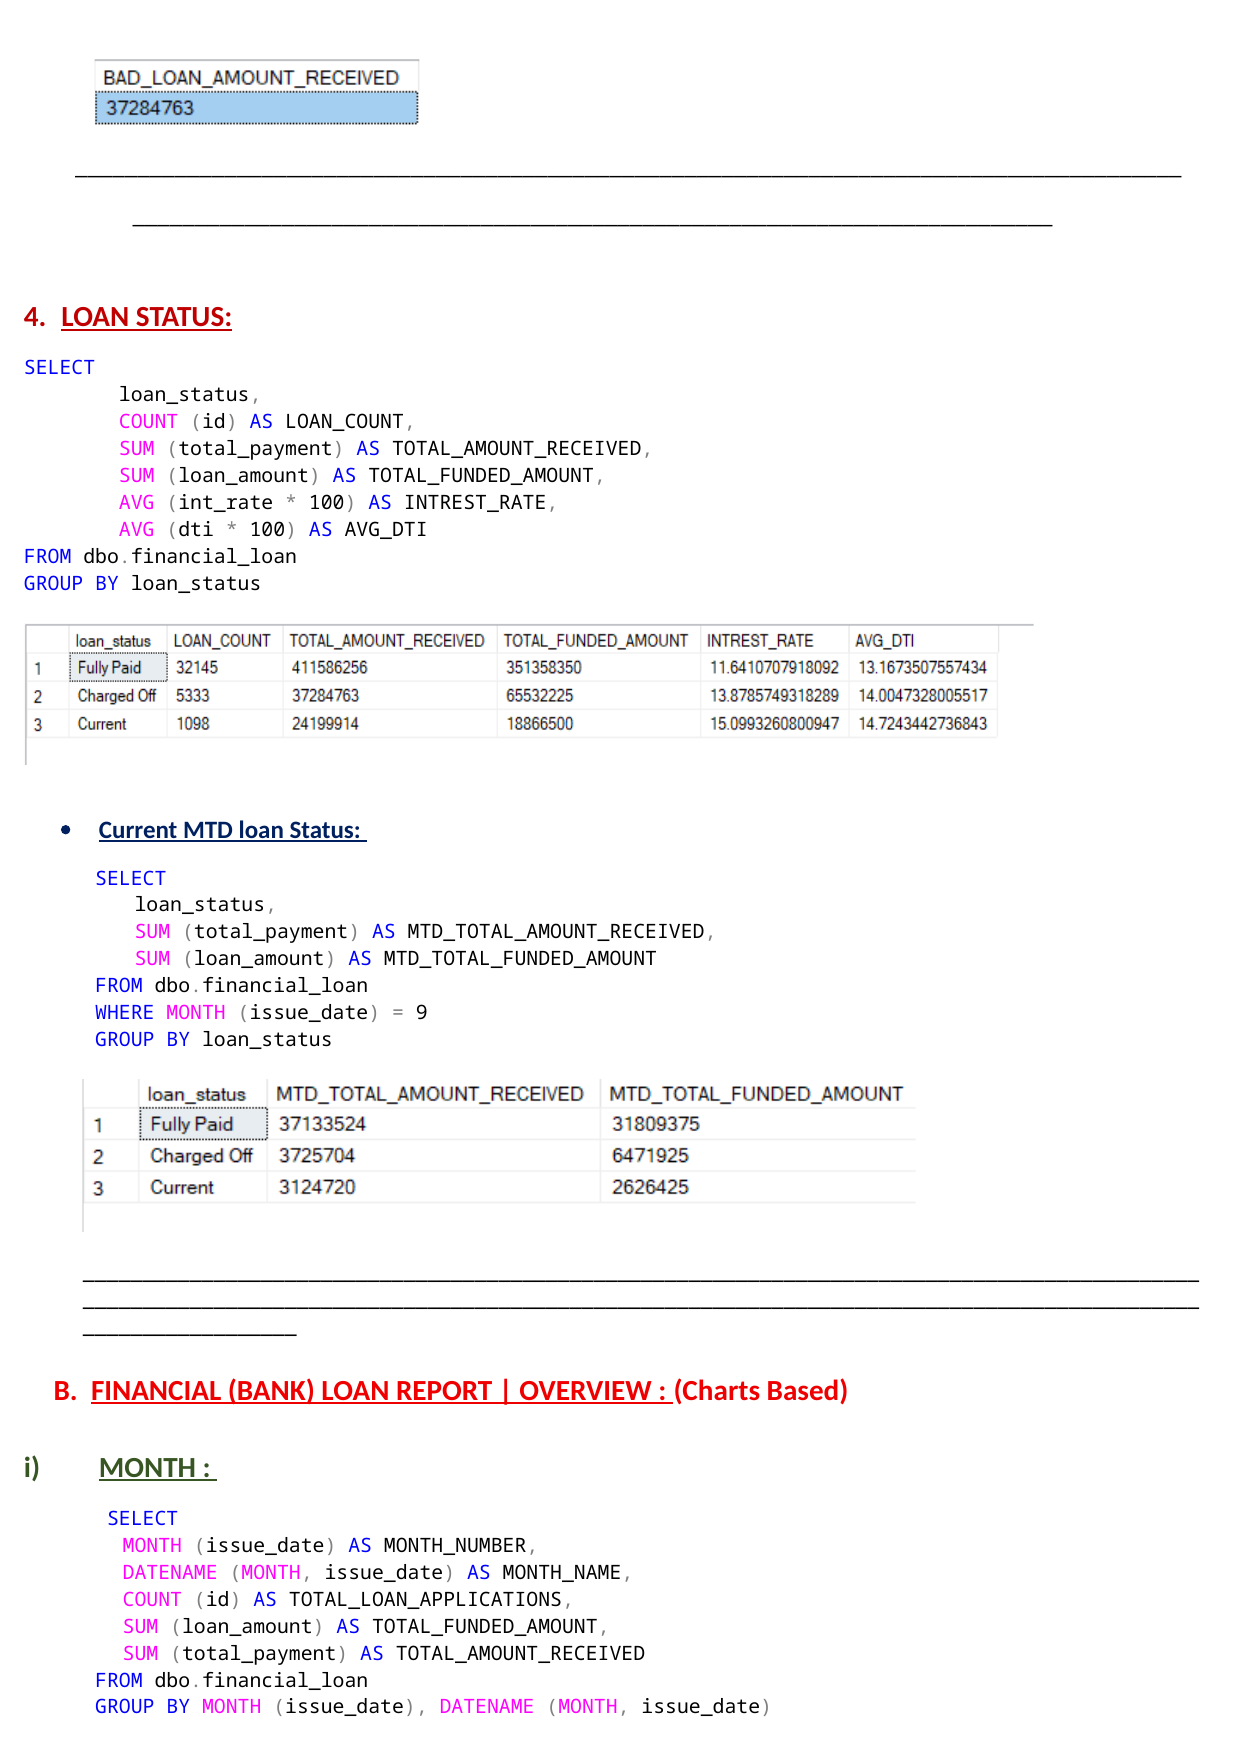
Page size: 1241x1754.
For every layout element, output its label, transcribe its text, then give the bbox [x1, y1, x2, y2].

text COUNT (id) AS TOTAL_LOAN_APPLICATIONS, [24, 1585, 1205, 1612]
text MONTH (issue_date) AS MONTH_NUMBER, [24, 1531, 1205, 1558]
text loan_status, [24, 891, 1205, 918]
text SELECT [24, 864, 1205, 891]
text GROUP BY MONTH (issue_date), DATENAME (MONTH, issue_date) [24, 1693, 1205, 1720]
text SELECT [24, 1504, 1205, 1531]
list MONTH : [24, 1449, 1205, 1484]
text DATENAME (MONTH, issue_date) AS MONTH_NAME, [24, 1558, 1205, 1585]
list LOAN STATUS: [24, 298, 1205, 334]
text GROUP BY loan_status [24, 569, 1205, 596]
text SUM (loan_amount) AS TOTAL_FUNDED_AMOUNT, [24, 462, 1205, 488]
text WHERE MONTH (issue_date) = 9 [24, 999, 1205, 1026]
text FROM dbo.financial_loan [24, 972, 1205, 999]
picture [82, 1079, 916, 1232]
text GROUP BY loan_status [24, 1026, 1205, 1053]
text FROM dbo.financial_loan [24, 1666, 1205, 1693]
text _________________________________________________________________________________________ [24, 150, 1205, 180]
text __________________________________________________________________________ [24, 199, 1205, 230]
text SUM (loan_amount) AS MTD_TOTAL_FUNDED_AMOUNT [24, 945, 1205, 972]
text ______________________________________________________________________________________________________________________________________________________________________________________________________________ [83, 1258, 1205, 1339]
picture [94, 59, 420, 131]
text FROM dbo.financial_loan [24, 542, 1205, 569]
text loan_status, [24, 381, 1205, 408]
text SUM (total_payment) AS TOTAL_AMOUNT_RECEIVED [24, 1639, 1205, 1666]
text SELECT [24, 354, 1205, 381]
text SUM (total_payment) AS MTD_TOTAL_AMOUNT_RECEIVED, [24, 918, 1205, 945]
picture [23, 623, 1034, 765]
text COUNT (id) AS LOAN_COUNT, [24, 408, 1205, 434]
list Current MTD loan Status: [61, 814, 1205, 845]
list FINANCIAL (BANK) LOAN REPORT | OVERVIEW : (Charts Based) [53, 1372, 1205, 1408]
text SUM (total_payment) AS TOTAL_AMOUNT_RECEIVED, [24, 434, 1205, 462]
text AVG (int_rate * 100) AS INTREST_RATE, [24, 488, 1205, 516]
text SUM (loan_amount) AS TOTAL_FUNDED_AMOUNT, [24, 1612, 1205, 1639]
text AVG (dti * 100) AS AVG_DTI [24, 516, 1205, 542]
